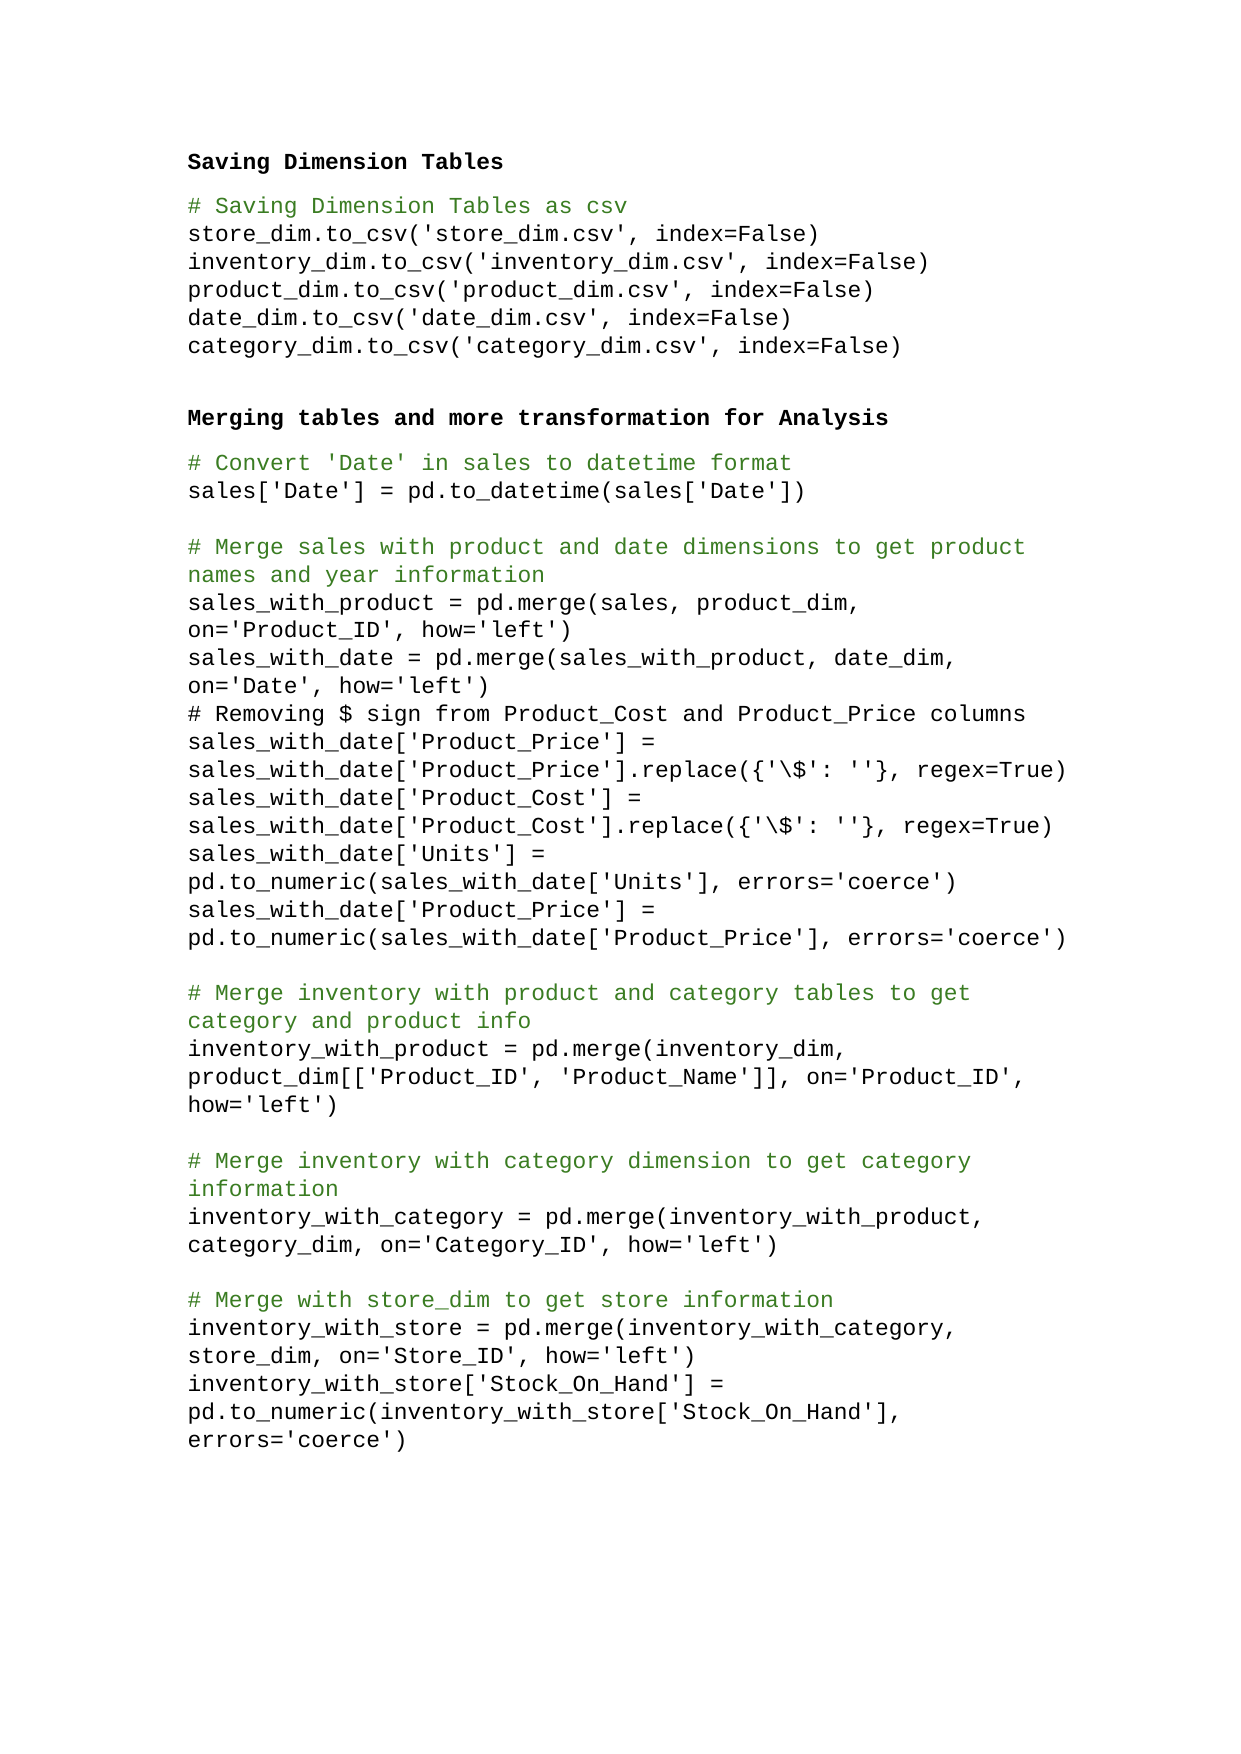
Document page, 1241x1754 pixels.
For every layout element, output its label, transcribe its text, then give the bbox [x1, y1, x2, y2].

text inventory_with_store = pd.merge(inventory_with_category, store_dim, on='Store_ID', how='left') [187, 1317, 1090, 1371]
text sales_with_date['Units'] = pd.to_numeric(sales_with_date['Units'], errors='coerce') [187, 842, 1090, 896]
text # Merge sales with product and date dimensions to get product names and year information [187, 535, 1090, 589]
text # Merge inventory with category dimension to get category information [187, 1149, 1090, 1203]
text inventory_with_category = pd.merge(inventory_with_product, category_dim, on='Category_ID', how='left') [187, 1205, 1090, 1259]
text # Convert 'Date' in sales to datetime format [187, 451, 1090, 477]
text sales_with_date['Product_Cost'] = sales_with_date['Product_Cost'].replace({'\$': ''}, regex=True) [187, 786, 1090, 840]
text # Merge with store_dim to get store information [187, 1289, 1090, 1315]
text date_dim.to_csv('date_dim.csv', index=False) [187, 306, 1090, 332]
text category_dim.to_csv('category_dim.csv', index=False) [187, 334, 1090, 360]
text sales_with_date['Product_Price'] = pd.to_numeric(sales_with_date['Product_Price'], errors='coerce') [187, 898, 1090, 952]
text inventory_with_store['Stock_On_Hand'] = pd.to_numeric(inventory_with_store['Stock_On_Hand'], errors='coerce') [187, 1372, 1090, 1454]
text sales_with_product = pd.merge(sales, product_dim, on='Product_ID', how='left') [187, 591, 1090, 645]
text inventory_with_product = pd.merge(inventory_dim, product_dim[['Product_ID', 'Product_Name']], on='Product_ID', how='left') [187, 1037, 1090, 1119]
text sales_with_date['Product_Price'] = sales_with_date['Product_Price'].replace({'\$': ''}, regex=True) [187, 730, 1090, 784]
text Merging tables and more transformation for Analysis [187, 407, 1090, 433]
text # Removing $ sign from Product_Cost and Product_Price columns [187, 702, 1090, 728]
text product_dim.to_csv('product_dim.csv', index=False) [187, 278, 1090, 304]
text store_dim.to_csv('store_dim.csv', index=False) [187, 222, 1090, 248]
text # Saving Dimension Tables as csv [187, 194, 1090, 221]
text # Merge inventory with product and category tables to get category and product info [187, 982, 1090, 1036]
text Saving Dimension Tables [187, 150, 1090, 176]
text sales_with_date = pd.merge(sales_with_product, date_dim, on='Date', how='left') [187, 647, 1090, 701]
text inventory_dim.to_csv('inventory_dim.csv', index=False) [187, 250, 1090, 276]
text sales['Date'] = pd.to_datetime(sales['Date']) [187, 479, 1090, 505]
